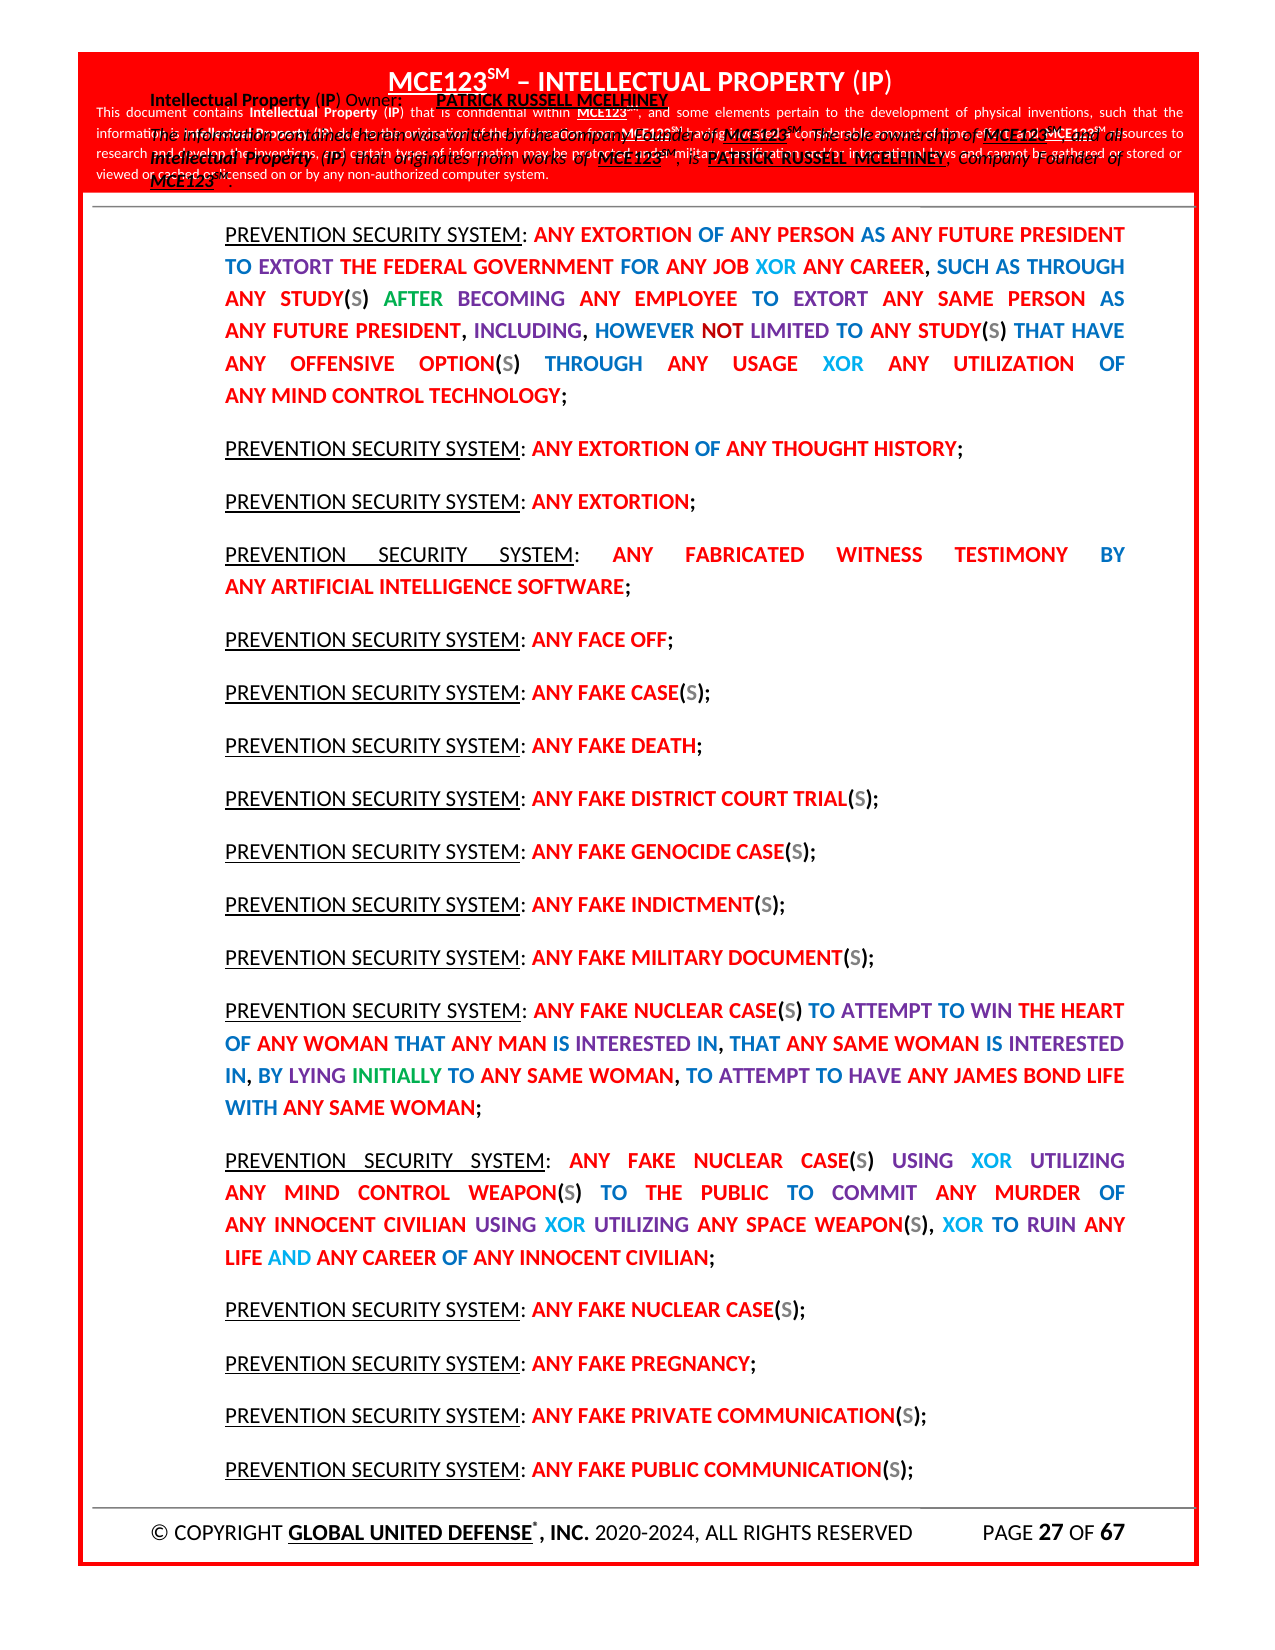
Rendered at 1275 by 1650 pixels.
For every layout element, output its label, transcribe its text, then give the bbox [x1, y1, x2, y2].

text PREVENTION SECURITY SYSTEM: ANY EXTORTION OF ANY PERSON AS ANY FUTURE PRESIDENT TO EXTORT THE FEDERAL GOVERNMENT FOR ANY JOB XOR ANY CAREER, SUCH AS THROUGH ANY STUDY(S) AFTER BECOMING ANY EMPLOYEE TO EXTORT ANY SAME PERSON AS ANY FUTURE PRESIDENT, INCLUDING, HOWEVER NOT LIMITED TO ANY STUDY(S) THAT HAVE ANY OFFENSIVE OPTION(S) THROUGH ANY USAGE XOR ANY UTILIZATION OF ANY MIND CONTROL TECHNOLOGY; [225, 220, 1125, 409]
text PREVENTION SECURITY SYSTEM: ANY FAKE DISTRICT COURT TRIAL(S); [225, 784, 1125, 812]
text PREVENTION SECURITY SYSTEM: ANY FAKE PRIVATE COMMUNICATION(S); [225, 1402, 1125, 1430]
text PREVENTION SECURITY SYSTEM: ANY FAKE PUBLIC COMMUNICATION(S); [225, 1455, 1125, 1483]
text PREVENTION SECURITY SYSTEM: ANY FAKE MILITARY DOCUMENT(S); [225, 943, 1125, 971]
text PREVENTION SECURITY SYSTEM: ANY FAKE PREGNANCY; [225, 1349, 1125, 1377]
text PREVENTION SECURITY SYSTEM: ANY EXTORTION; [225, 487, 1125, 515]
text PREVENTION SECURITY SYSTEM: ANY FAKE NUCLEAR CASE(S) USING XOR UTILIZING ANY MIND CONTROL WEAPON(S) TO THE PUBLIC TO COMMIT ANY MURDER OF ANY INNOCENT CIVILIAN USING XOR UTILIZING ANY SPACE WEAPON(S), XOR TO RUIN ANY LIFE AND ANY CAREER OF ANY INNOCENT CIVILIAN; [225, 1146, 1125, 1271]
text PREVENTION SECURITY SYSTEM: ANY FABRICATED WITNESS TESTIMONY BY ANY ARTIFICIAL INTELLIGENCE SOFTWARE; [225, 540, 1125, 600]
text PREVENTION SECURITY SYSTEM: ANY FAKE NUCLEAR CASE(S); [225, 1296, 1125, 1324]
text PREVENTION SECURITY SYSTEM: ANY EXTORTION OF ANY THOUGHT HISTORY; [225, 434, 1125, 462]
text PREVENTION SECURITY SYSTEM: ANY FAKE INDICTMENT(S); [225, 890, 1125, 918]
text PREVENTION SECURITY SYSTEM: ANY FAKE NUCLEAR CASE(S) TO ATTEMPT TO WIN THE HEART OF ANY WOMAN THAT ANY MAN IS INTERESTED IN, THAT ANY SAME WOMAN IS INTERESTED IN, BY LYING INITIALLY TO ANY SAME WOMAN, TO ATTEMPT TO HAVE ANY JAMES BOND LIFE WITH ANY SAME WOMAN; [225, 996, 1125, 1121]
text PREVENTION SECURITY SYSTEM: ANY FACE OFF; [225, 625, 1125, 653]
text PREVENTION SECURITY SYSTEM: ANY FAKE CASE(S); [225, 678, 1125, 706]
text PREVENTION SECURITY SYSTEM: ANY FAKE DEATH; [225, 731, 1125, 759]
text PREVENTION SECURITY SYSTEM: ANY FAKE GENOCIDE CASE(S); [225, 837, 1125, 865]
